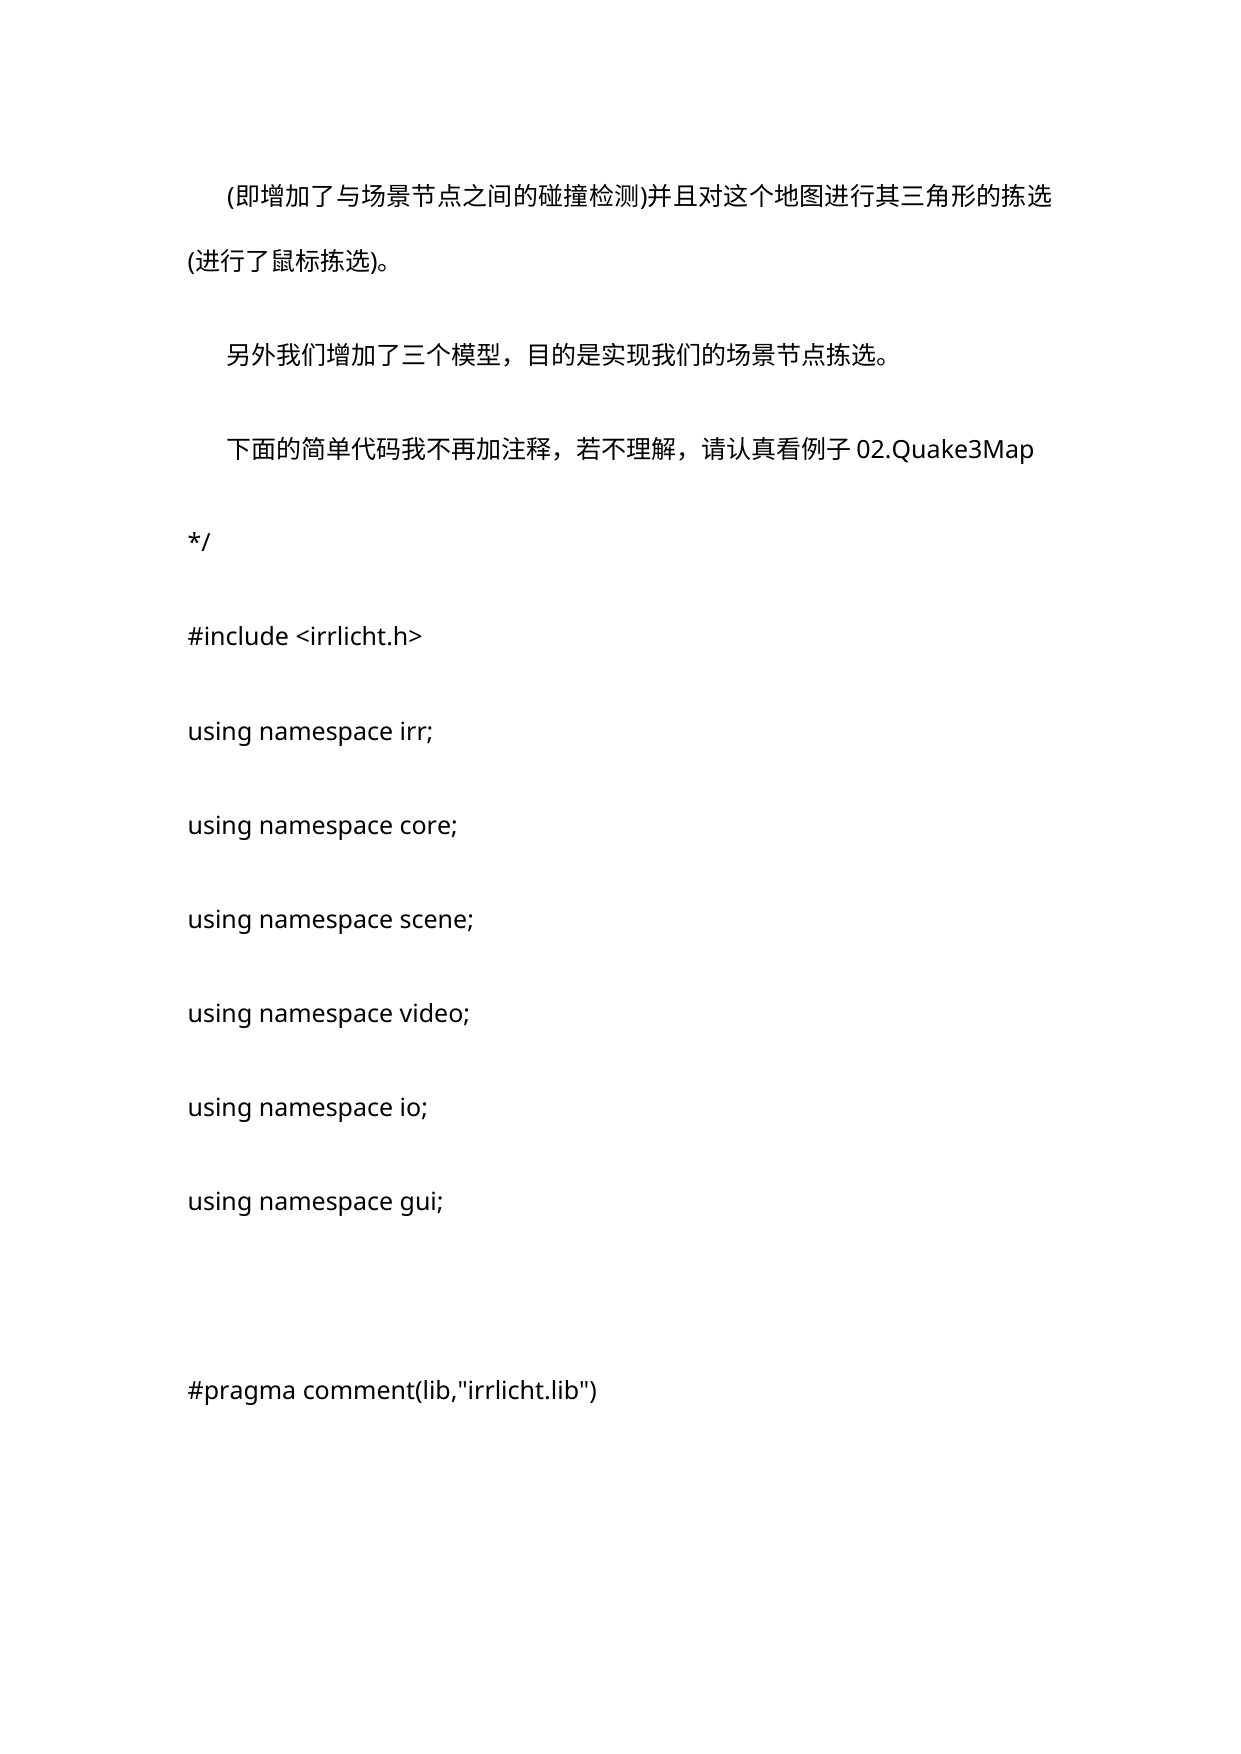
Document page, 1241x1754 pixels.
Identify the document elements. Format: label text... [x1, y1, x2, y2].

text using namespace io; [187, 1074, 1053, 1139]
text (即增加了与场景节点之间的碰撞检测)并且对这个地图进行其三角形的拣选(进行了鼠标拣选)。 [187, 162, 1053, 292]
text #pragma comment(lib,"irrlicht.lib") [187, 1357, 1053, 1422]
text #include <irrlicht.h> [187, 604, 1053, 669]
text using namespace gui; [187, 1169, 1053, 1234]
text using namespace video; [187, 980, 1053, 1045]
text using namespace core; [187, 792, 1053, 857]
text */ [187, 509, 1053, 574]
text using namespace irr; [187, 698, 1053, 763]
text using namespace scene; [187, 886, 1053, 951]
text 另外我们增加了三个模型，目的是实现我们的场景节点拣选。 [187, 321, 1053, 386]
text 下面的简单代码我不再加注释，若不理解，请认真看例子02.Quake3Map [187, 415, 1053, 480]
